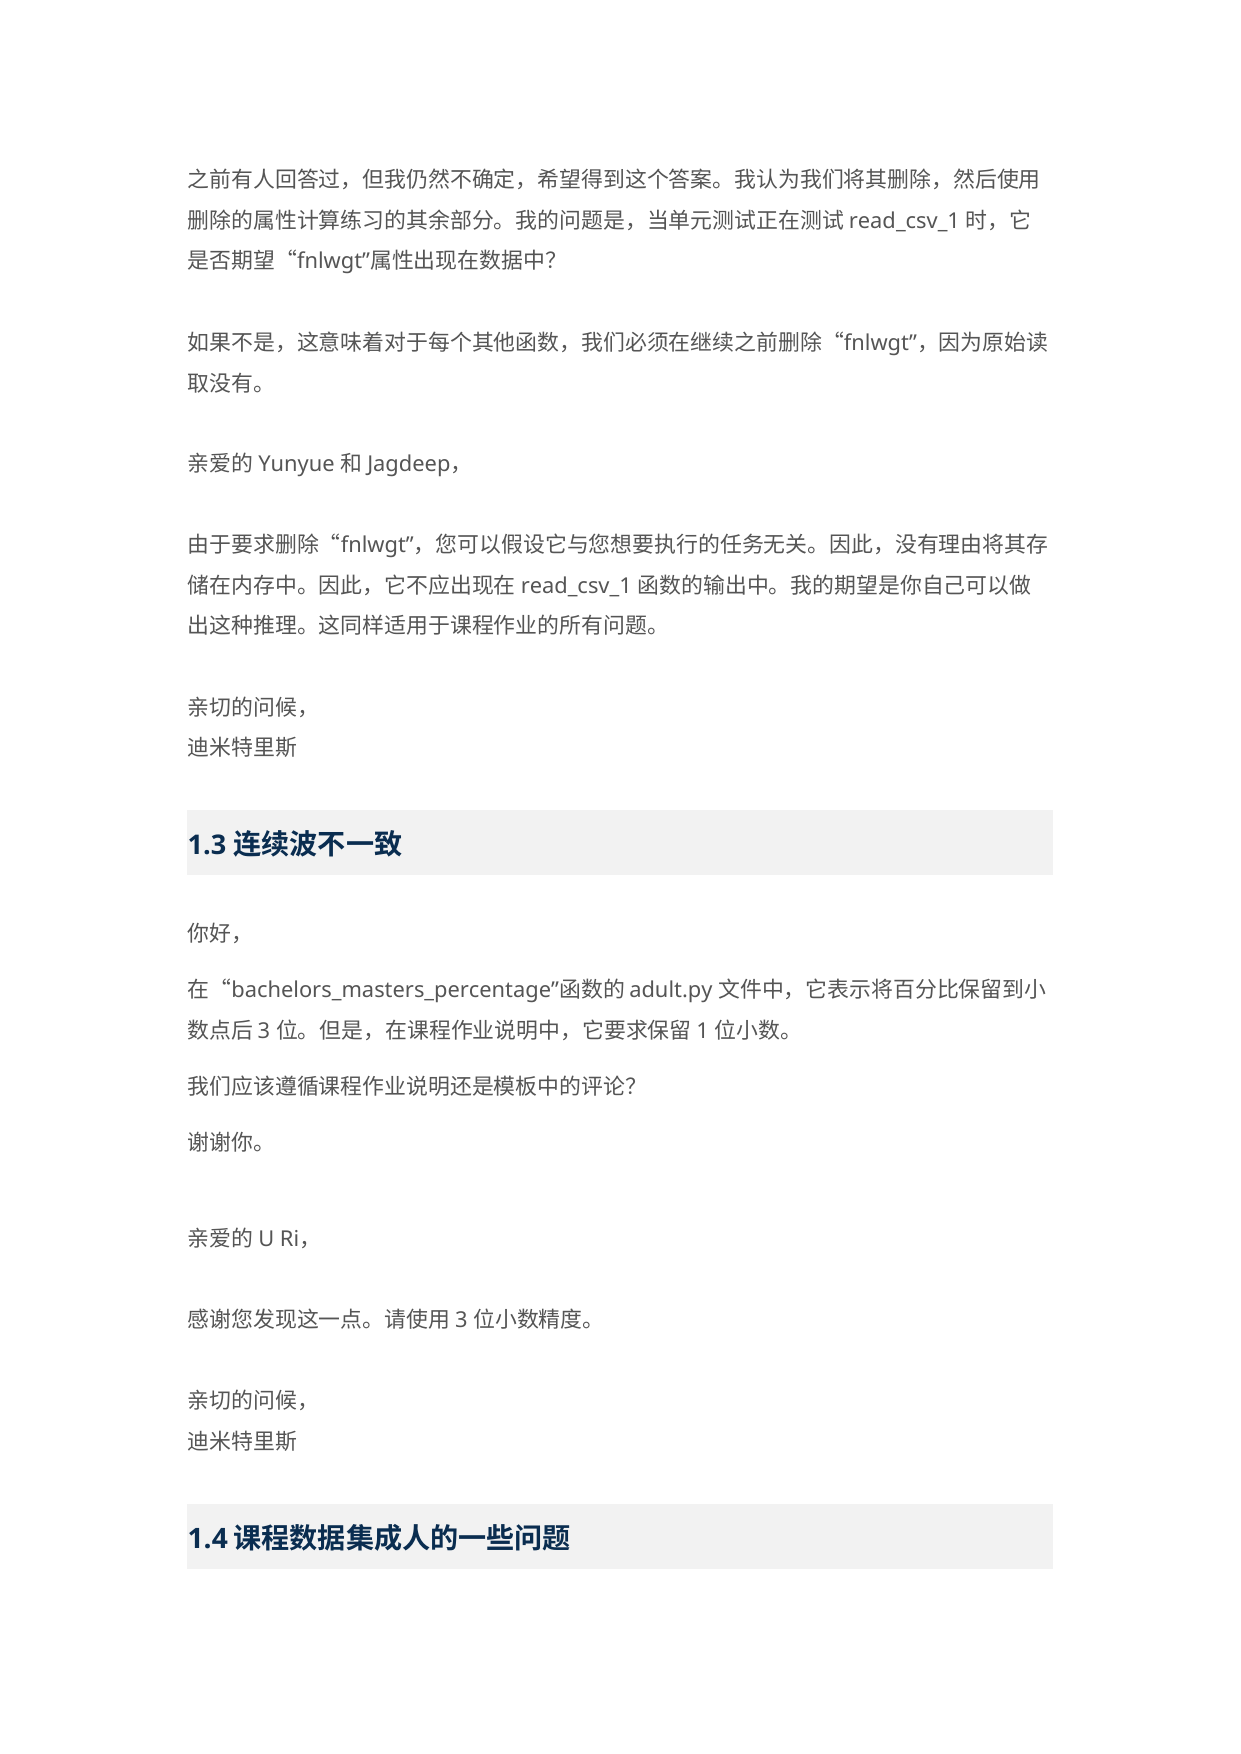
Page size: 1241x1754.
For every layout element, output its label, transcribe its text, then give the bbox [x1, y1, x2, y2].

text 在“bachelors_masters_percentage”函数的adult.py 文件中，它表示将百分比保留到小数点后3 位。但是，在课程作业说明中，它要求保留 1 位小数。 [187, 972, 1053, 1045]
text 亲爱的 Yunyue 和 Jagdeep， 由于要求删除“fnlwgt”，您可以假设它与您想要执行的任务无关。因此，没有理由将其存储在内存中。因此，它不应出现在 read_csv_1 函数的输出中。我的期望是你自己可以做出这种推理。这同样适用于课程作业的所有问题。 亲切的问候， 迪米特里斯 [187, 445, 1053, 762]
subtitle 1.3 连续波不一致 [187, 810, 1053, 875]
subtitle 1.4课程数据集成人的一些问题 [187, 1504, 1053, 1569]
text 我们应该遵循课程作业说明还是模板中的评论？ [187, 1068, 1053, 1101]
text 你好， [187, 875, 1053, 948]
text 谢谢你。 [187, 1124, 1053, 1157]
text 之前有人回答过，但我仍然不确定，希望得到这个答案。我认为我们将其删除，然后使用删除的属性计算练习的其余部分。我的问题是，当单元测试正在测试 read_csv_1 时，它是否期望“fnlwgt”属性出现在数据中？ 如果不是，这意味着对于每个其他函数，我们必须在继续之前删除“fnlwgt”，因为原始读取没有。 [187, 162, 1053, 398]
text 亲爱的 U Ri， 感谢您发现这一点。请使用 3 位小数精度。 亲切的问候， 迪米特里斯 [187, 1220, 1053, 1456]
